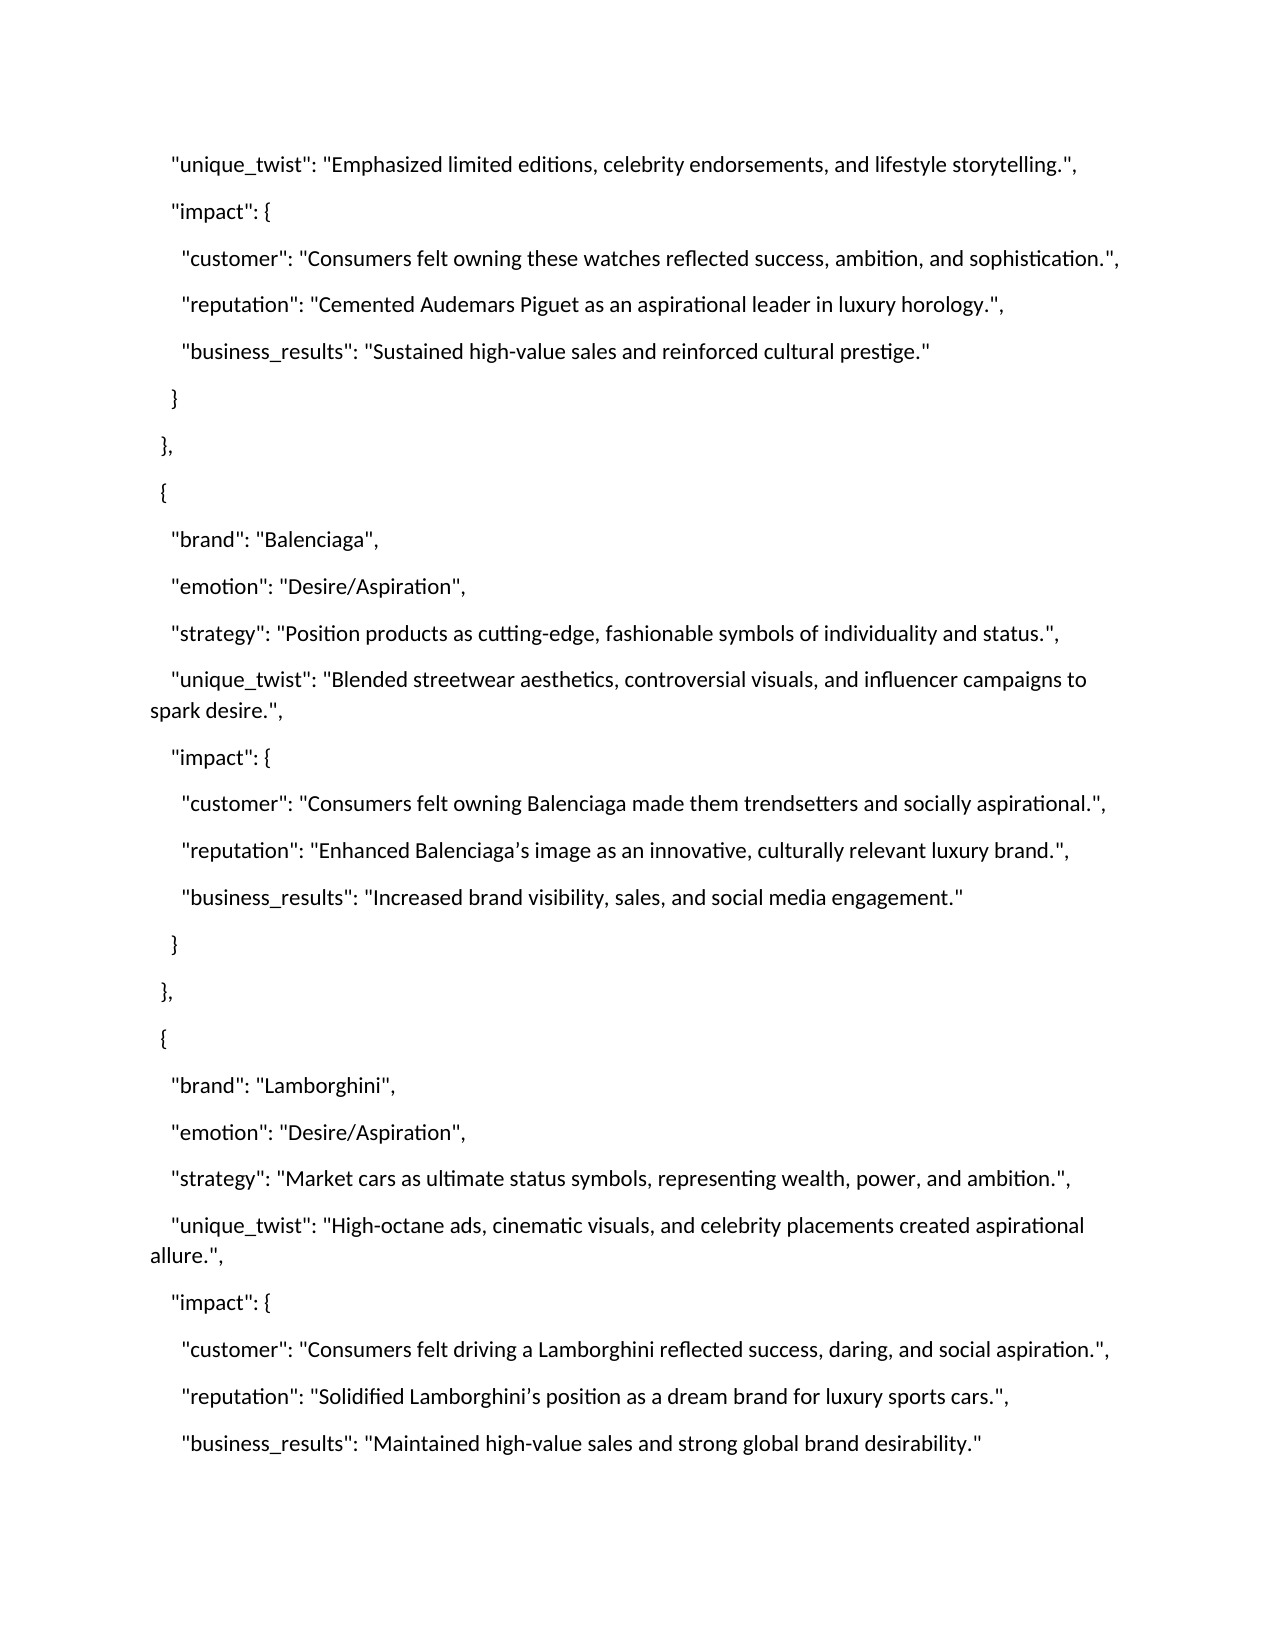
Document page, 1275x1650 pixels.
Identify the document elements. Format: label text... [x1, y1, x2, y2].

text "unique_twist": "Emphasized limited editions, celebrity endorsements, and lifestyle storytelling.", [150, 150, 1125, 178]
text "brand": "Balenciaga", [150, 525, 1125, 553]
text "reputation": "Cemented Audemars Piguet as an aspirational leader in luxury horology.", [150, 291, 1125, 319]
text } [150, 930, 1125, 958]
text "reputation": "Enhanced Balenciaga’s image as an innovative, culturally relevant luxury brand.", [150, 836, 1125, 864]
text "unique_twist": "High-octane ads, cinematic visuals, and celebrity placements created aspirational allure.", [150, 1211, 1125, 1270]
text "impact": { [150, 197, 1125, 225]
text "emotion": "Desire/Aspiration", [150, 1118, 1125, 1146]
text "impact": { [150, 1288, 1125, 1317]
text "impact": { [150, 743, 1125, 771]
text "unique_twist": "Blended streetwear aesthetics, controversial visuals, and influencer campaigns to spark desire.", [150, 666, 1125, 724]
text "reputation": "Solidified Lamborghini’s position as a dream brand for luxury sports cars.", [150, 1382, 1125, 1410]
text "brand": "Lamborghini", [150, 1071, 1125, 1099]
text "strategy": "Market cars as ultimate status symbols, representing wealth, power, and ambition.", [150, 1164, 1125, 1193]
text "customer": "Consumers felt owning these watches reflected success, ambition, and sophistication.", [150, 244, 1125, 272]
text }, [150, 431, 1125, 459]
text { [150, 478, 1125, 506]
text "business_results": "Sustained high-value sales and reinforced cultural prestige." [150, 337, 1125, 366]
text }, [150, 977, 1125, 1005]
text "emotion": "Desire/Aspiration", [150, 572, 1125, 600]
text "strategy": "Position products as cutting-edge, fashionable symbols of individuality and status.", [150, 619, 1125, 647]
text { [150, 1024, 1125, 1052]
text } [150, 384, 1125, 412]
text "business_results": "Maintained high-value sales and strong global brand desirability." [150, 1429, 1125, 1457]
text "customer": "Consumers felt owning Balenciaga made them trendsetters and socially aspirational.", [150, 789, 1125, 818]
text "customer": "Consumers felt driving a Lamborghini reflected success, daring, and social aspiration.", [150, 1335, 1125, 1363]
text "business_results": "Increased brand visibility, sales, and social media engagement." [150, 883, 1125, 911]
